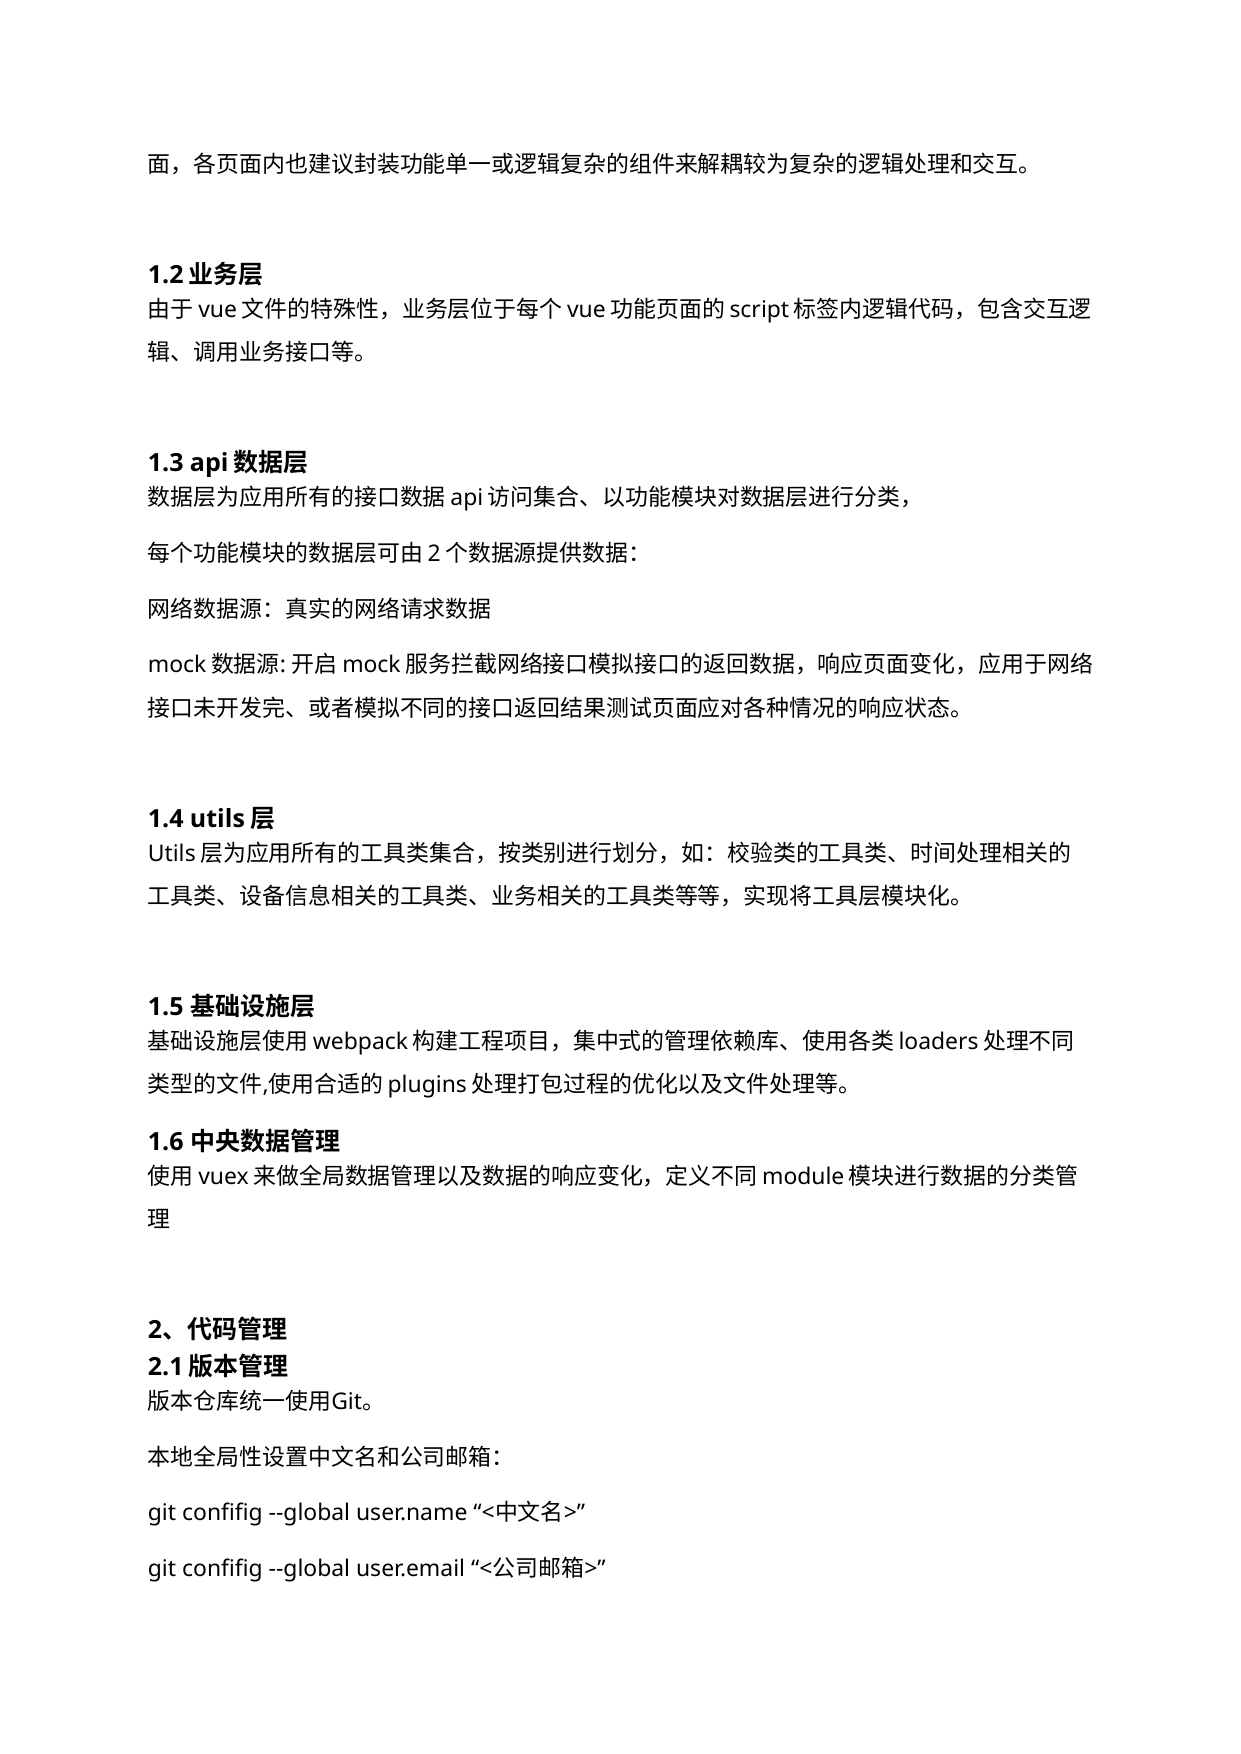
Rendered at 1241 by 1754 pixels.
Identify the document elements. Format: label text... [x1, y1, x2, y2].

subtitle 2、代码管理 [148, 1310, 1093, 1346]
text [148, 146, 1093, 179]
text 版本仓库统⼀使⽤Git。 [148, 1382, 1093, 1416]
subtitle 1.3 api数据层 [148, 443, 1093, 479]
text 使用vuex来做全局数据管理以及数据的响应变化，定义不同module模块进行数据的分类管理 [148, 1158, 1093, 1234]
text 由于vue文件的特殊性，业务层位于每个vue功能页面的script标签内逻辑代码，包含交互逻辑、调用业务接口等。 [148, 291, 1093, 367]
text 基础设施层使用webpack构建工程项目，集中式的管理依赖库、使用各类loaders处理不同类型的文件,使用合适的plugins处理打包过程的优化以及文件处理等。 [148, 1023, 1093, 1099]
subtitle 1.4 utils层 [148, 798, 1093, 834]
text 数据层为应用所有的接口数据api访问集合、以功能模块对数据层进行分类， [148, 479, 1093, 512]
subtitle 1.5 基础设施层 [148, 986, 1093, 1023]
subtitle 1.6 中央数据管理 [148, 1122, 1093, 1158]
text 网络数据源：真实的网络请求数据 [148, 591, 1093, 624]
text 每个功能模块的数据层可由2个数据源提供数据： [148, 535, 1093, 568]
text Utils层为应用所有的工具类集合，按类别进行划分，如：校验类的工具类、时间处理相关的工具类、设备信息相关的工具类、业务相关的工具类等等，实现将工具层模块化。 [148, 834, 1093, 911]
subtitle 1.2业务层 [148, 254, 1093, 291]
subtitle 2.1版本管理 [148, 1346, 1093, 1382]
text 本地全局性设置中⽂名和公司邮箱： [148, 1438, 1093, 1472]
text git confifig --global user.email “<公司邮箱>” [148, 1550, 1093, 1583]
text git confifig --global user.name “<中⽂名>” [148, 1494, 1093, 1527]
text mock数据源: 开启mock服务拦截网络接口模拟接口的返回数据，响应页面变化，应用于网络接口未开发完、或者模拟不同的接口返回结果测试页面应对各种情况的响应状态。 [148, 646, 1093, 723]
